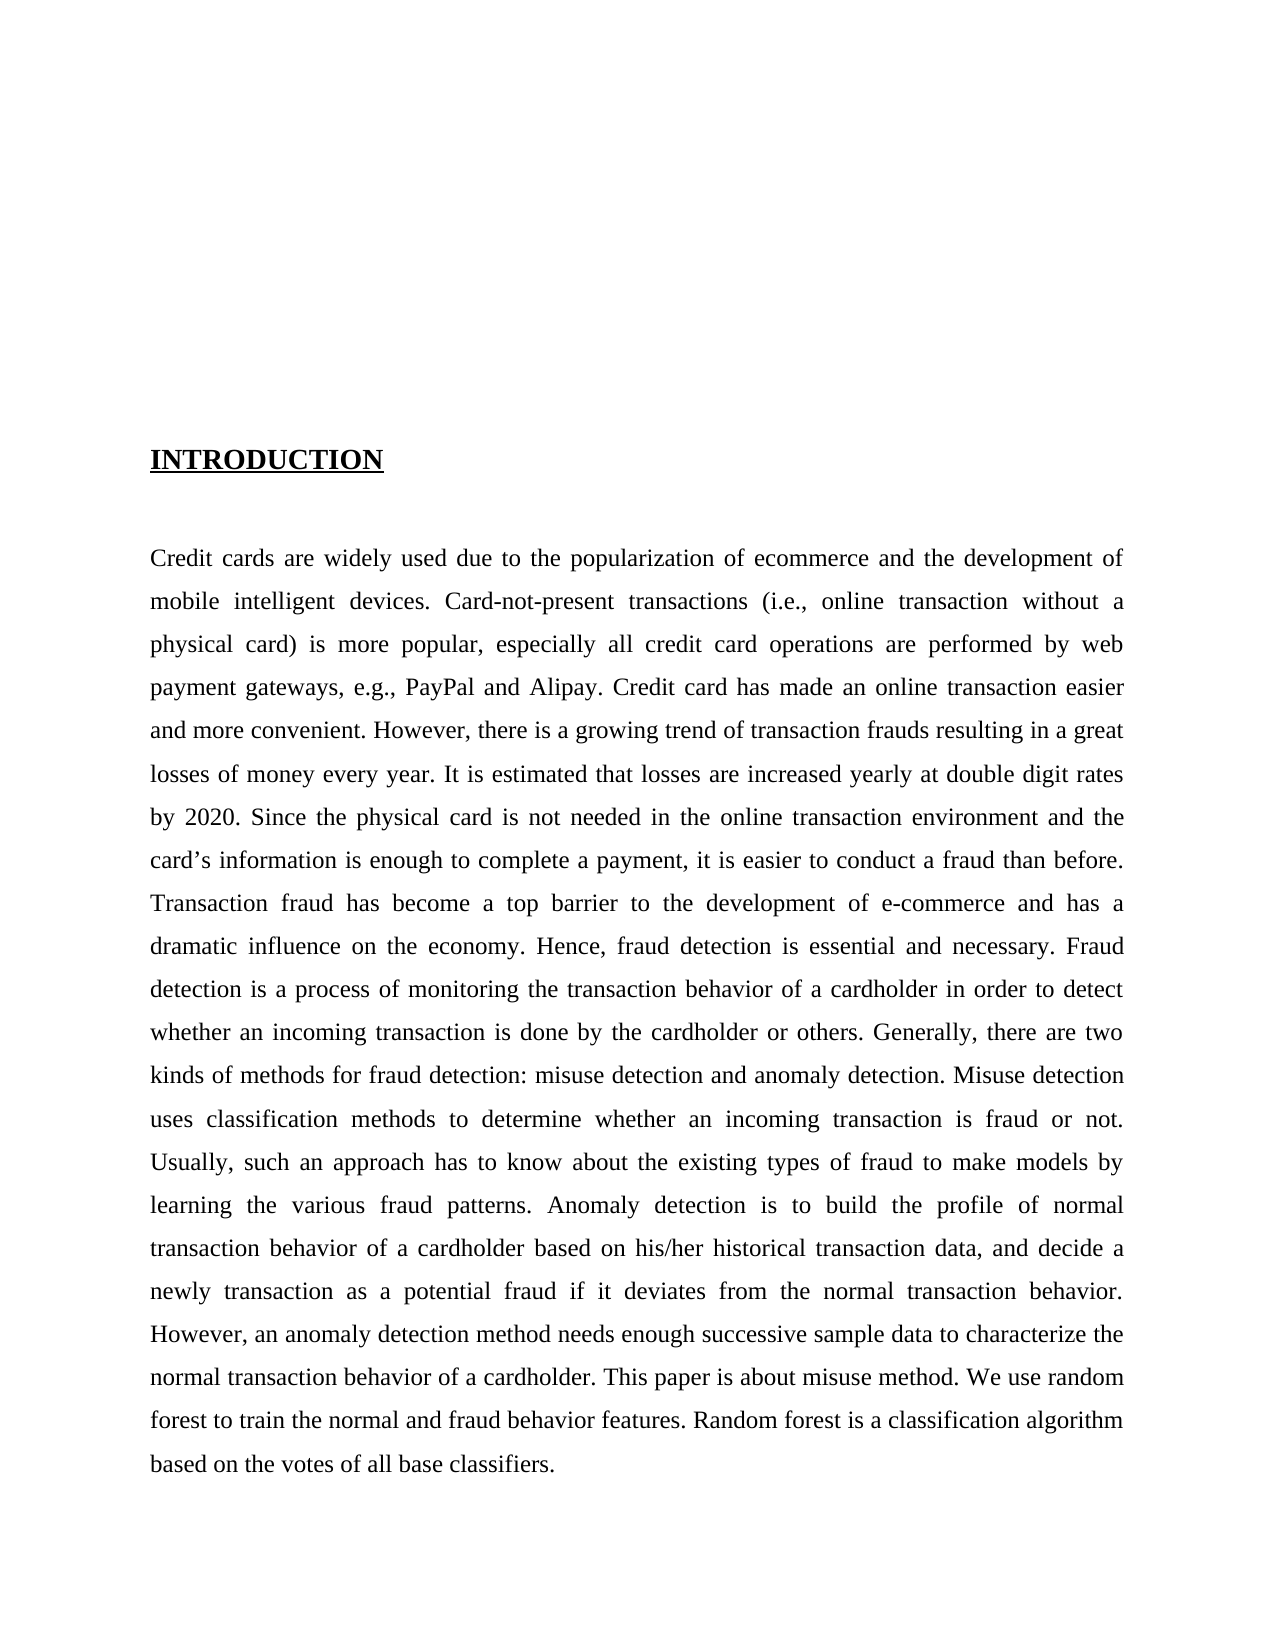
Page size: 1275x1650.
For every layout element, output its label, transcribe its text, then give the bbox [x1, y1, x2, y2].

text INTRODUCTION [150, 442, 1125, 476]
text Credit cards are widely used due to the popularization of ecommerce and the development of mobile intelligent devices. Card-not-present transactions (i.e., online transaction without a physical card) is more popular, especially all credit card operations are performed by web payment gateways, e.g., PayPal and Alipay. Credit card has made an online transaction easier and more convenient. However, there is a growing trend of transaction frauds resulting in a great losses of money every year. It is estimated that losses are increased yearly at double digit rates by 2020. Since the physical card is not needed in the online transaction environment and the card’s information is enough to complete a payment, it is easier to conduct a fraud than before. Transaction fraud has become a top barrier to the development of e-commerce and has a dramatic influence on the economy. Hence, fraud detection is essential and necessary. Fraud detection is a process of monitoring the transaction behavior of a cardholder in order to detect whether an incoming transaction is done by the cardholder or others. Generally, there are two kinds of methods for fraud detection: misuse detection and anomaly detection. Misuse detection uses classification methods to determine whether an incoming transaction is fraud or not. Usually, such an approach has to know about the existing types of fraud to make models by learning the various fraud patterns. Anomaly detection is to build the profile of normal transaction behavior of a cardholder based on his/her historical transaction data, and decide a newly transaction as a potential fraud if it deviates from the normal transaction behavior. However, an anomaly detection method needs enough successive sample data to characterize the normal transaction behavior of a cardholder. This paper is about misuse method. We use random forest to train the normal and fraud behavior features. Random forest is a classification algorithm based on the votes of all base classifiers. [150, 543, 1125, 1477]
